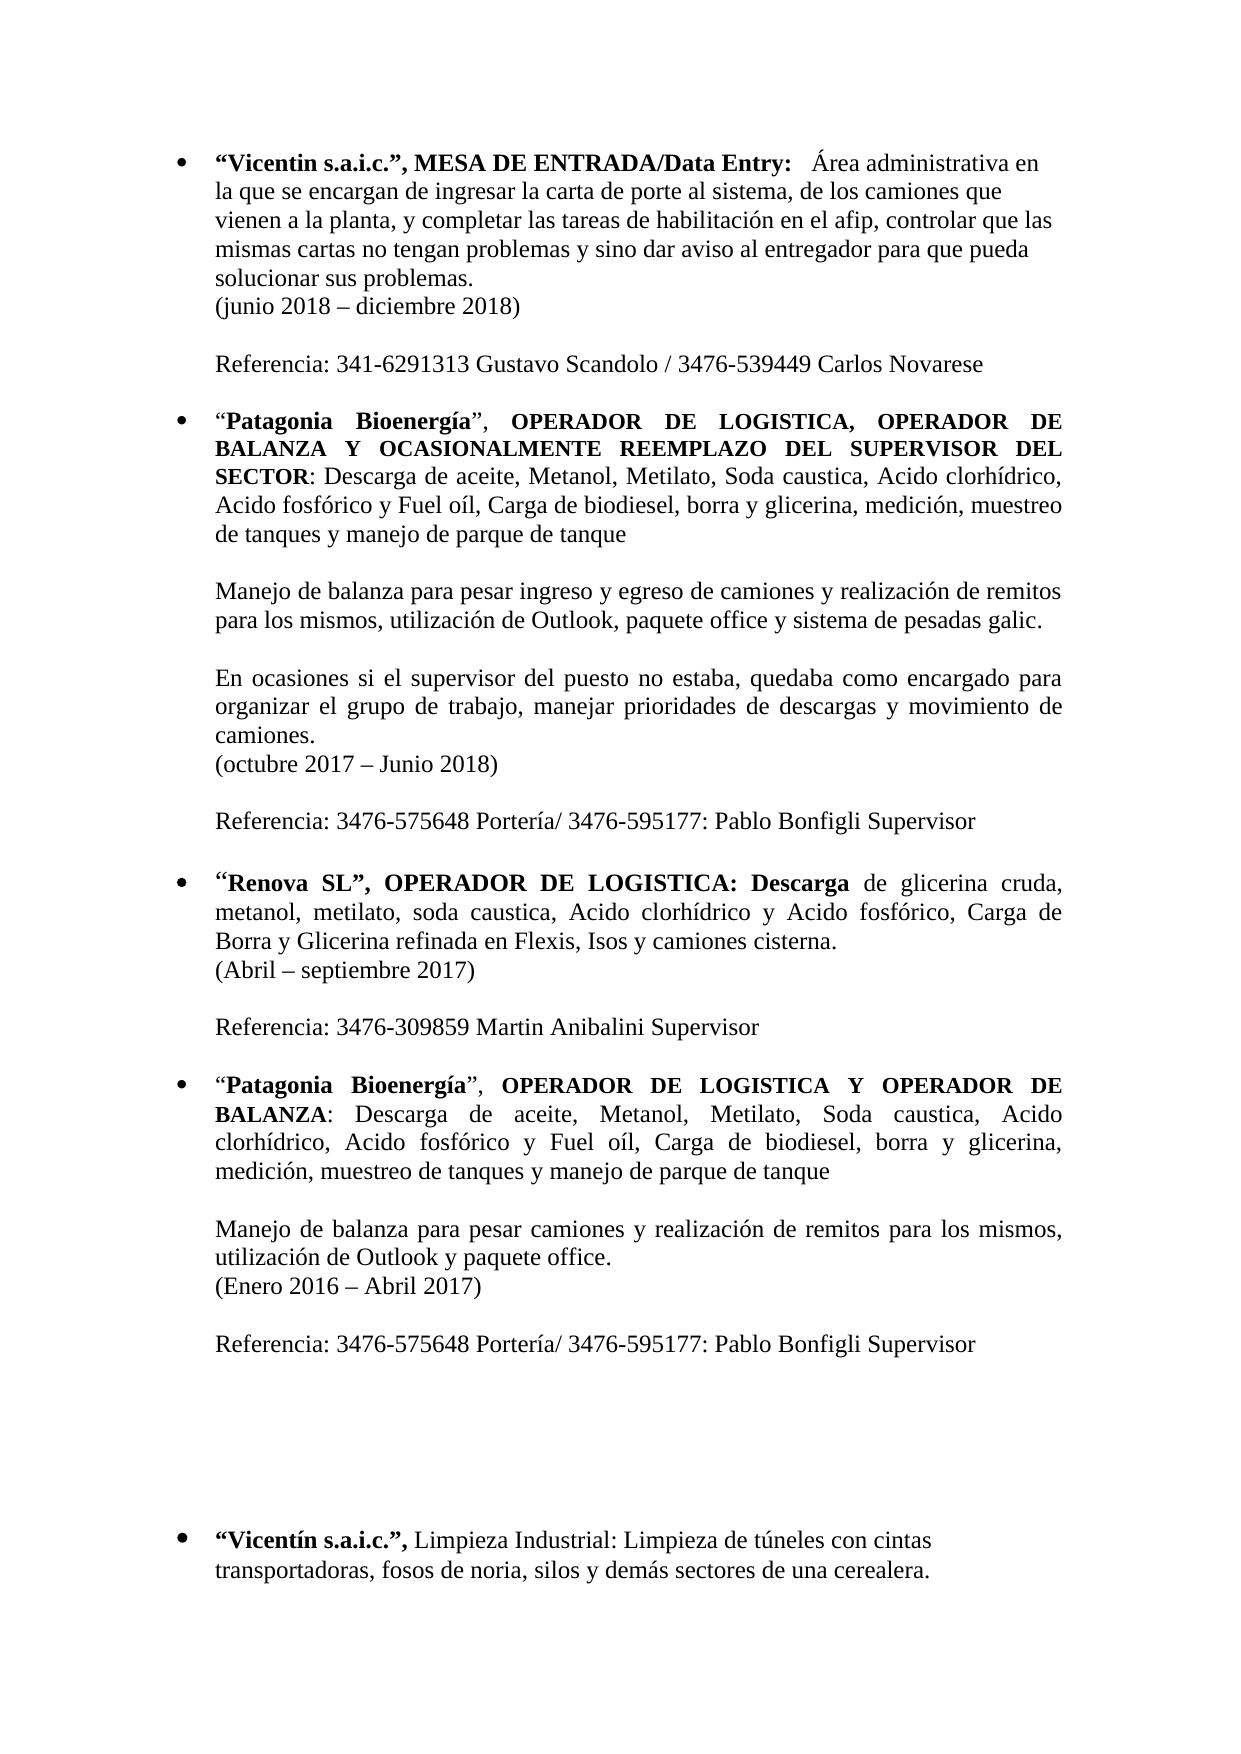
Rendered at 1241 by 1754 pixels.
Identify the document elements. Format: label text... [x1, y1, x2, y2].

text (octubre 2017 – Junio 2018) [215, 749, 1063, 778]
text (junio 2018 – diciembre 2018) [215, 291, 1063, 320]
list “Vicentin s.a.i.c.”, MESA DE ENTRADA/Data Entry: Área administrativa en la que se encargan de ingresar la carta de porte al sistema, de los camiones que vienen a la planta, y completar las tareas de habilitación en el afip, controlar que las mismas cartas no tengan problemas y sino dar aviso al entregador para que pueda solucionar sus problemas. [177, 148, 1063, 291]
text Referencia: 3476-575648 Portería/ 3476-595177: Pablo Bonfigli Supervisor [215, 1329, 1063, 1357]
text (Abril – septiembre 2017) [215, 955, 1063, 984]
list “Patagonia Bioenergía”, OPERADOR DE LOGISTICA Y OPERADOR DE BALANZA: Descarga de aceite, Metanol, Metilato, Soda caustica, Acido clorhídrico, Acido fosfórico y Fuel oíl, Carga de biodiesel, borra y glicerina, medición, muestreo de tanques y manejo de parque de tanque [177, 1070, 1063, 1185]
list “Vicentín s.a.i.c.”, Limpieza Industrial: Limpieza de túneles con cintas transportadoras, fosos de noria, silos y demás sectores de una cerealera. [177, 1525, 1063, 1584]
list “Patagonia Bioenergía”, OPERADOR DE LOGISTICA, OPERADOR DE BALANZA Y OCASIONALMENTE REEMPLAZO DEL SUPERVISOR DEL SECTOR: Descarga de aceite, Metanol, Metilato, Soda caustica, Acido clorhídrico, Acido fosfórico y Fuel oíl, Carga de biodiesel, borra y glicerina, medición, muestreo de tanques y manejo de parque de tanque [177, 406, 1063, 548]
list “Renova SL”, OPERADOR DE LOGISTICA: Descarga de glicerina cruda, metanol, metilato, soda caustica, Acido clorhídrico y Acido fosfórico, Carga de Borra y Glicerina refinada en Flexis, Isos y camiones cisterna. [177, 864, 1063, 955]
text Manejo de balanza para pesar ingreso y egreso de camiones y realización de remitos para los mismos, utilización de Outlook, paquete office y sistema de pesadas galic. [215, 576, 1063, 634]
text (Enero 2016 – Abril 2017) [215, 1271, 1063, 1300]
text Manejo de balanza para pesar camiones y realización de remitos para los mismos, utilización de Outlook y paquete office. [215, 1214, 1063, 1271]
text Referencia: 3476-309859 Martin Anibalini Supervisor [215, 1012, 1063, 1041]
text En ocasiones si el supervisor del puesto no estaba, quedaba como encargado para organizar el grupo de trabajo, manejar prioridades de descargas y movimiento de camiones. [215, 663, 1063, 749]
text Referencia: 341-6291313 Gustavo Scandolo / 3476-539449 Carlos Novarese [215, 349, 1063, 378]
text Referencia: 3476-575648 Portería/ 3476-595177: Pablo Bonfigli Supervisor [215, 806, 1063, 835]
